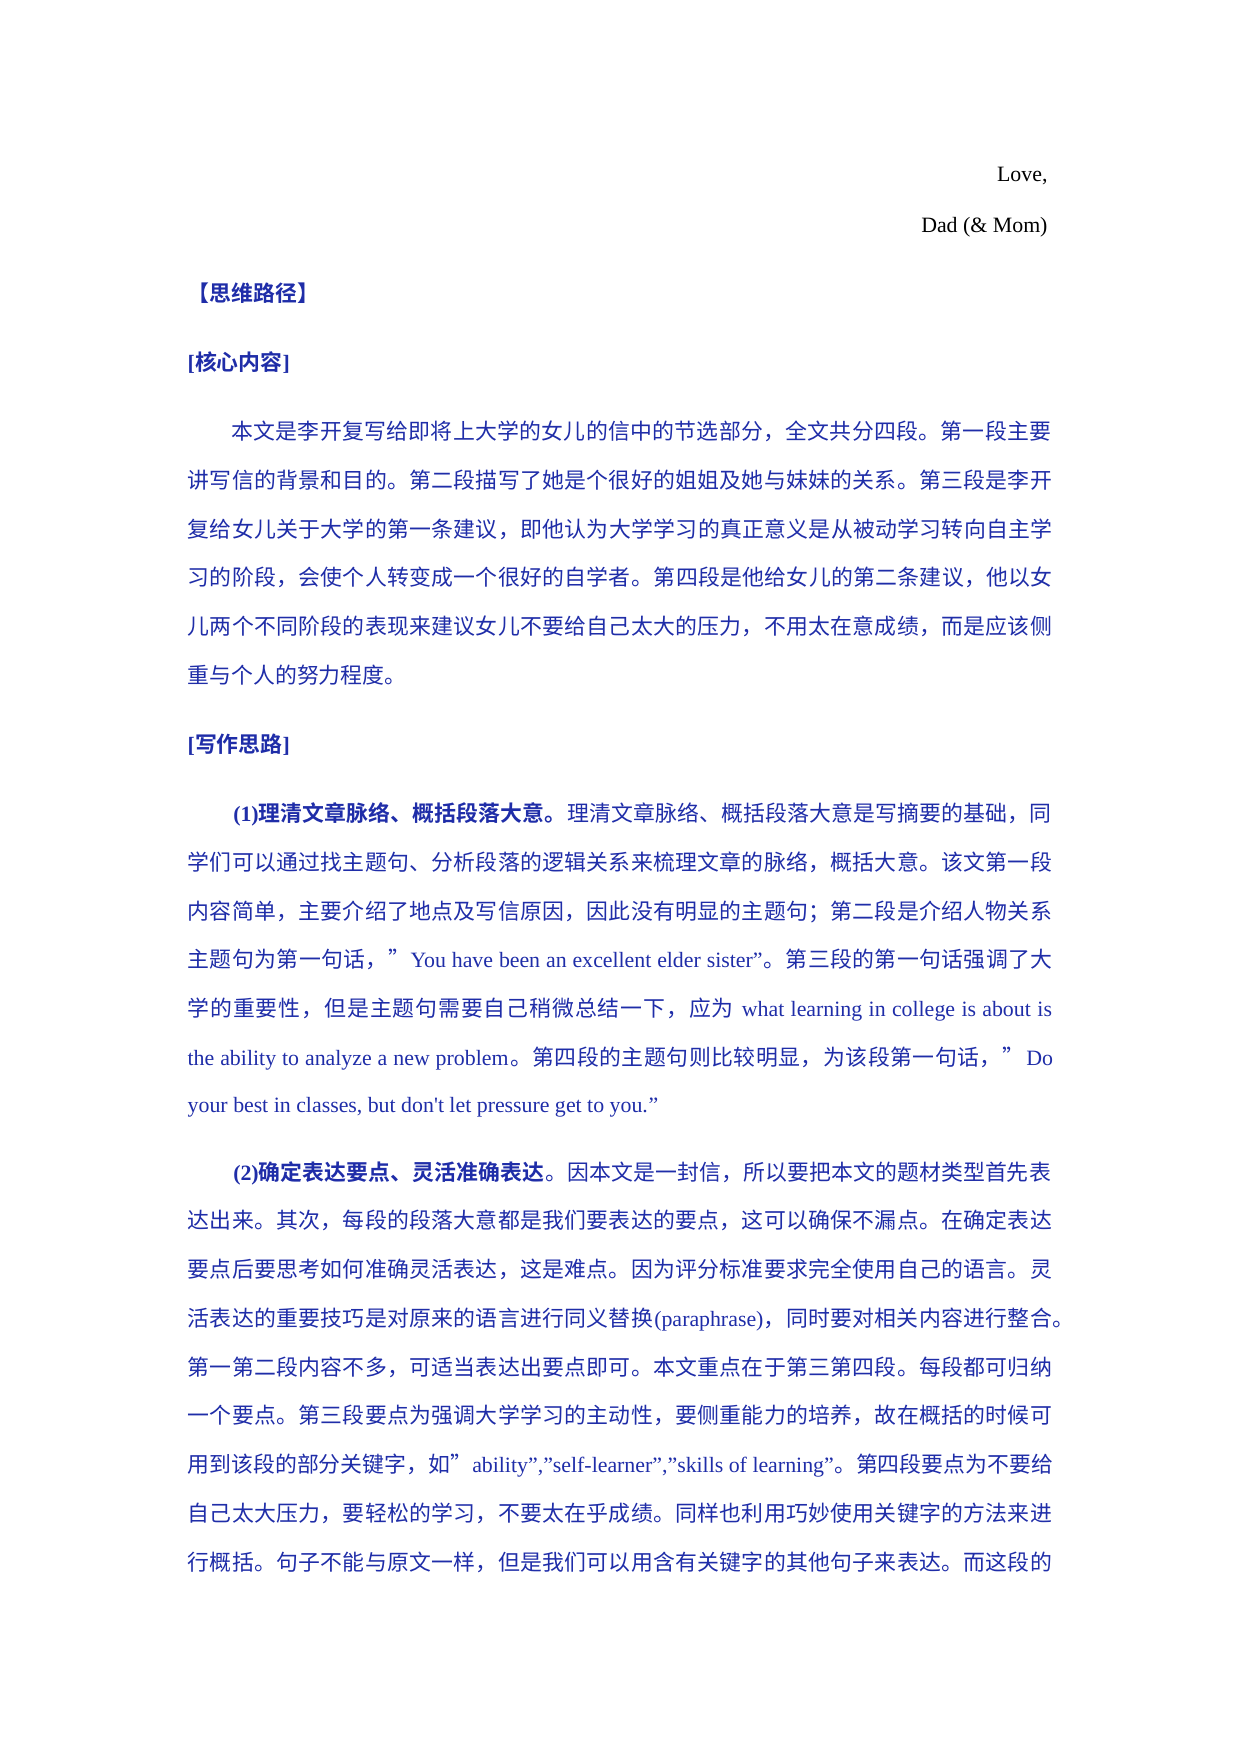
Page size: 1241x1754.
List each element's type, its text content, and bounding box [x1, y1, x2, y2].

text 【思维路径】 [187, 275, 1053, 308]
text (1)理清文章脉络、概括段落大意。理清文章脉络、概括段落大意是写摘要的基础，同学们可以通过找主题句、分析段落的逻辑关系来梳理文章的脉络，概括大意。该文第一段内容简单，主要介绍了地点及写信原因，因此没有明显的主题句；第二段是介绍人物关系，主题句为第一句话，”You have been an excellent elder sister”。第三段的第一句话强调了大学的重要性，但是主题句需要自己稍微总结一下，应为what learning in college is about is the ability to analyze a new problem。第四段的主题句则比较明显，为该段第一句话，”Do your best in classes, but don't let pressure get to you.” [187, 796, 1053, 1121]
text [187, 1154, 1053, 1577]
text 本文是李开复写给即将上大学的女儿的信中的节选部分，全文共分四段。第一段主要讲写信的背景和目的。第二段描写了她是个很好的姐姐及她与妹妹的关系。第三段是李开复给女儿关于大学的第一条建议，即他认为大学学习的真正意义是从被动学习转向自主学习的阶段，会使个人转变成一个很好的自学者。第四段是他给女儿的第二条建议，他以女儿两个不同阶段的表现来建议女儿不要给自己太大的压力，不用太在意成绩，而是应该侧重与个人的努力程度。 [187, 414, 1053, 690]
text [写作思路] [187, 727, 1053, 759]
text [核心内容] [187, 344, 1053, 377]
text Love, Dad (& Mom) [187, 157, 1053, 239]
